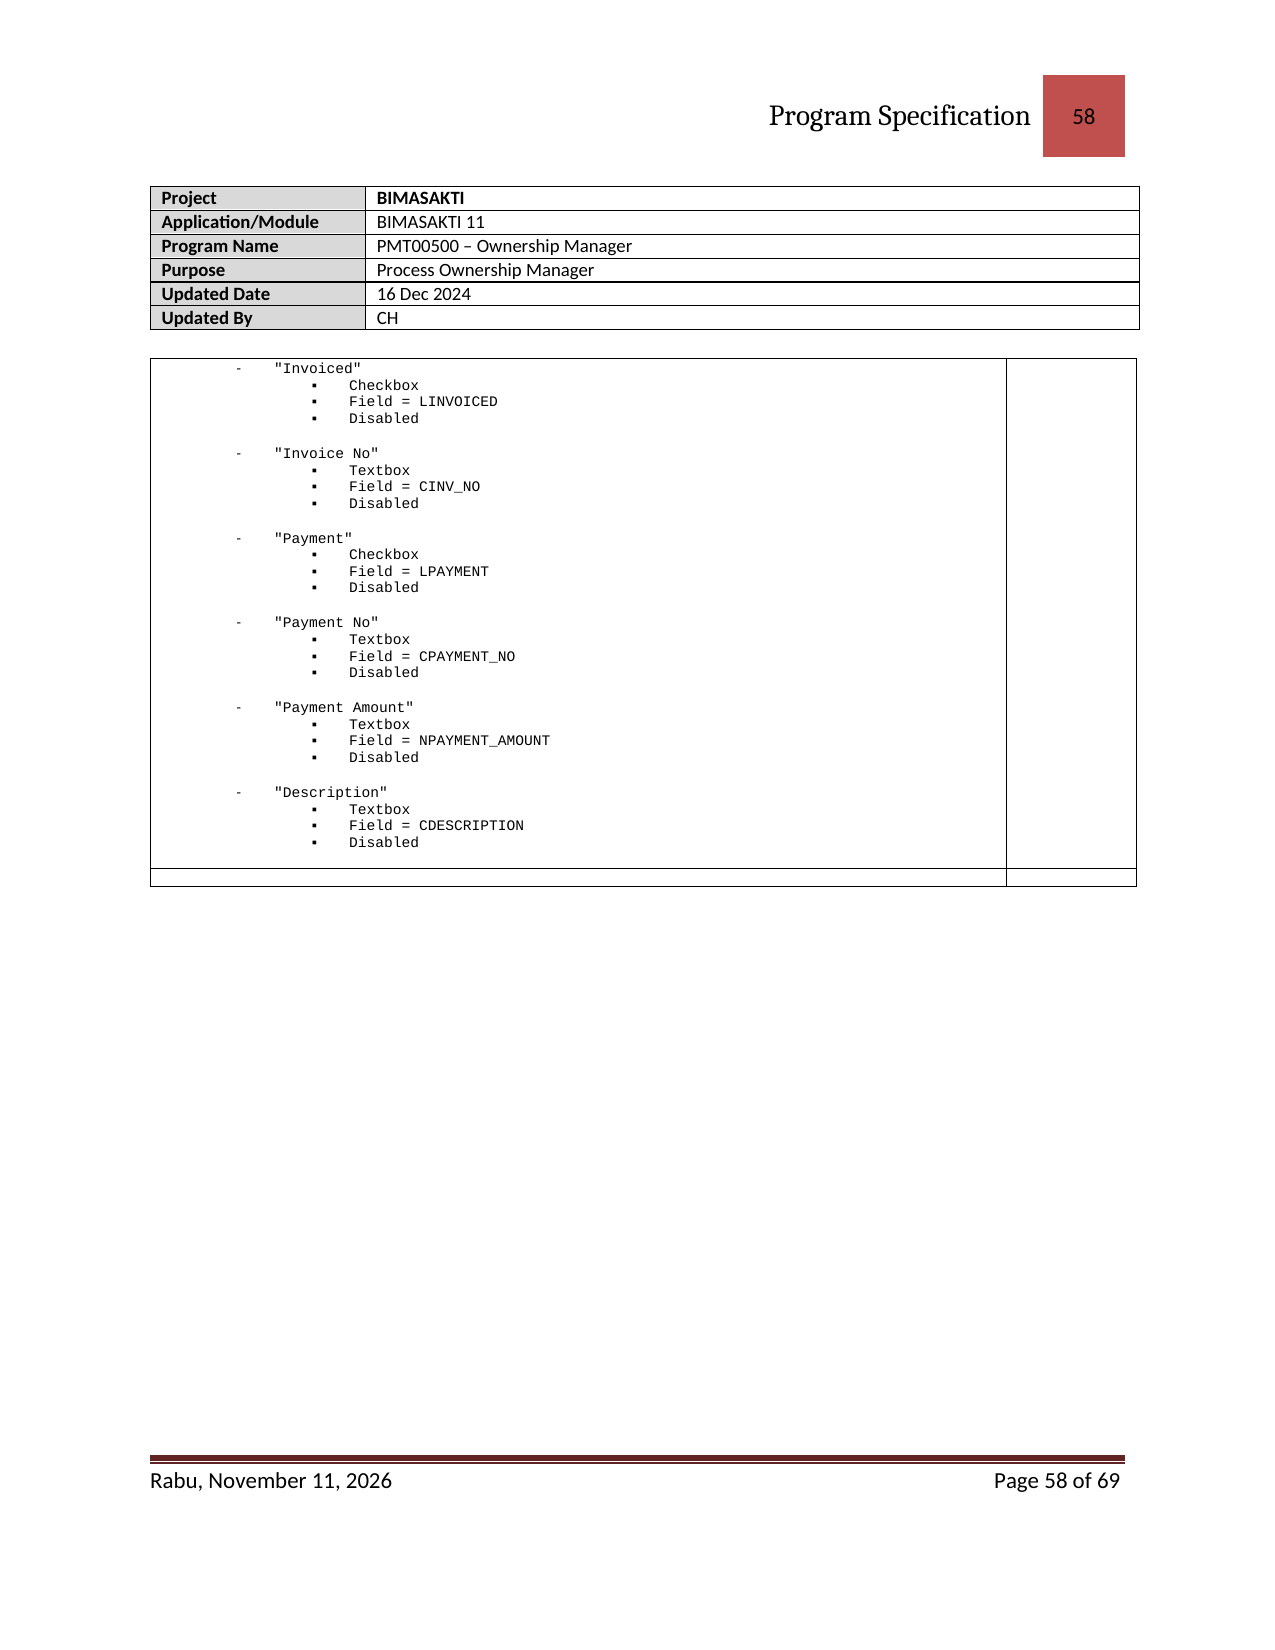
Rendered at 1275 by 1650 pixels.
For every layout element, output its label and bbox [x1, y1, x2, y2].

table_cell [1007, 869, 1136, 886]
table_cell [151, 869, 1006, 886]
table_cell [1007, 359, 1136, 868]
table_cell [151, 359, 1006, 868]
